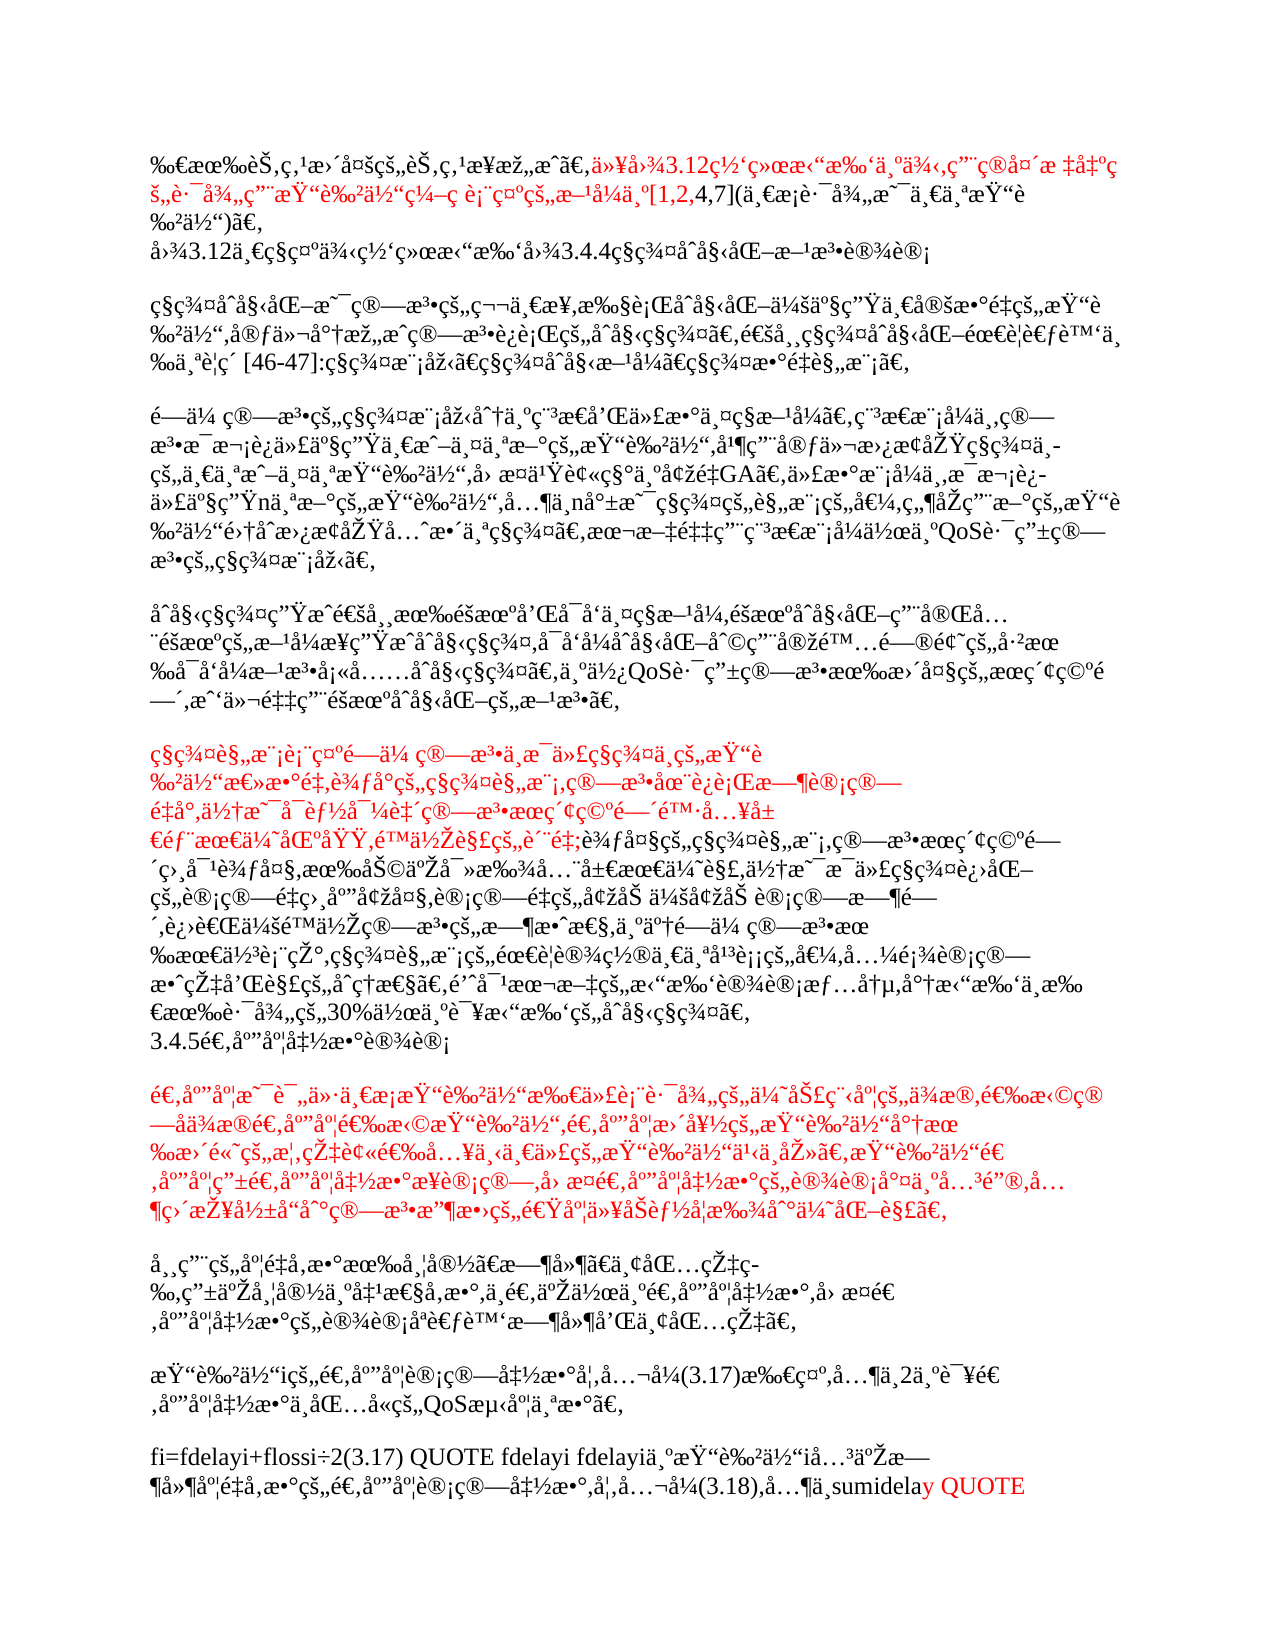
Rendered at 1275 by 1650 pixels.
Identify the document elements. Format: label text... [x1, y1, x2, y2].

text ç§ç¾¤è§„æ¨¡è¡¨ç¤ºé—ä¼ ç®—æ³•ä¸æ¯ä»£ç§ç¾¤ä¸çš„æŸ“è‰²ä½“æ€»æ•°é‡,è¾ƒå°çš„ç§ç¾¤è§„æ¨¡,ç®—æ³•åœ¨è¿è¡Œæ—¶è®¡ç®—é‡å°,ä½†æ˜¯å¯èƒ½å¯¼è‡´ç®—æ³•æœç´¢ç©ºé—´é™·å…¥å±€éƒ¨æœ€ä¼˜åŒºåŸŸ,é™ä½Žè§£çš„è´¨é‡;è¾ƒå¤§çš„ç§ç¾¤è§„æ¨¡,ç®—æ³•æœç´¢ç©ºé—´ç›¸å¯¹è¾ƒå¤§,æœ‰åŠ©äºŽå¯»æ‰¾å…¨å±€æœ€ä¼˜è§£,ä½†æ˜¯æ¯ä»£ç§ç¾¤è¿›åŒ–çš„è®¡ç®—é‡ç›¸åº”å¢žå¤§,è®¡ç®—é‡çš„å¢žåŠ ä¼šå¢žåŠ è®¡ç®—æ—¶é—´,è¿›è€Œä¼šé™ä½Žç®—æ³•çš„æ—¶æ•ˆæ€§,ä¸ºäº†é—ä¼ ç®—æ³•æœ‰æœ€ä½³è¡¨çŽ°,ç§ç¾¤è§„æ¨¡çš„éœ€è¦è®¾ç½®ä¸€ä¸ªå¹³è¡¡çš„å€¼,å…¼é¡¾è®¡ç®—æ•ˆçŽ‡å’Œè§£çš„åˆç†æ€§ã€‚é’ˆå¯¹æœ¬æ–‡çš„æ‹“æ‰‘è®¾è®¡æƒ…å†µ,å°†æ‹“æ‰‘ä¸æ‰€æœ‰è·¯å¾„çš„30%ä½œä¸ºè¯¥æ‹“æ‰‘çš„åˆå§‹ç§ç¾¤ã€‚ 3.4.5é€‚åº”åº¦å‡½æ•°è®¾è®¡ [150, 739, 1125, 1055]
text é—ä¼ ç®—æ³•çš„ç§ç¾¤æ¨¡åž‹åˆ†ä¸ºç¨³æ€å’Œä»£æ•°ä¸¤ç§æ–¹å¼ã€‚ç¨³æ€æ¨¡å¼ä¸,ç®—æ³•æ¯æ¬¡è¿ä»£äº§ç”Ÿä¸€æˆ–ä¸¤ä¸ªæ–°çš„æŸ“è‰²ä½“,å¹¶ç”¨å®ƒä»¬æ›¿æ¢åŽŸç§ç¾¤ä¸çš„ä¸€ä¸ªæˆ–ä¸¤ä¸ªæŸ“è‰²ä½“,å› æ¤ä¹Ÿè¢«ç§°ä¸ºå¢žé‡GAã€‚ä»£æ•°æ¨¡å¼ä¸,æ¯æ¬¡è¿ä»£äº§ç”Ÿnä¸ªæ–°çš„æŸ“è‰²ä½“,å…¶ä¸nå°±æ˜¯ç§ç¾¤çš„è§„æ¨¡çš„å€¼,ç„¶åŽç”¨æ–°çš„æŸ“è‰²ä½“é›†åˆæ›¿æ¢åŽŸå…ˆæ•´ä¸ªç§ç¾¤ã€‚æœ¬æ–‡é‡‡ç”¨ç¨³æ€æ¨¡å¼ä½œä¸ºQoSè·¯ç”±ç®—æ³•çš„ç§ç¾¤æ¨¡åž‹ã€‚ [150, 401, 1125, 574]
text å¸¸ç”¨çš„åº¦é‡å‚æ•°æœ‰å¸¦å®½ã€æ—¶å»¶ã€ä¸¢åŒ…çŽ‡ç‰,ç”±äºŽå¸¦å®½ä¸ºå‡¹æ€§å‚æ•°,ä¸é€‚äºŽä½œä¸ºé€‚åº”åº¦å‡½æ•°,å› æ¤é€‚åº”åº¦å‡½æ•°çš„è®¾è®¡åªè€ƒè™‘æ—¶å»¶å’Œä¸¢åŒ…çŽ‡ã€‚ [150, 1249, 1125, 1335]
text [150, 150, 1125, 265]
text é€‚åº”åº¦æ˜¯è¯„ä»·ä¸€æ¡æŸ“è‰²ä½“æ‰€ä»£è¡¨è·¯å¾„çš„ä¼˜åŠ£ç¨‹åº¦çš„ä¾æ®,é€‰æ‹©ç®—åä¾æ®é€‚åº”åº¦é€‰æ‹©æŸ“è‰²ä½“,é€‚åº”åº¦æ›´å¥½çš„æŸ“è‰²ä½“å°†æœ‰æ›´é«˜çš„æ¦‚çŽ‡è¢«é€‰å…¥ä¸‹ä¸€ä»£çš„æŸ“è‰²ä½“ä¹‹ä¸åŽ»ã€‚æŸ“è‰²ä½“é€‚åº”åº¦ç”±é€‚åº”åº¦å‡½æ•°æ¥è®¡ç®—,å› æ¤é€‚åº”åº¦å‡½æ•°çš„è®¾è®¡å°¤ä¸ºå…³é”®,å…¶ç›´æŽ¥å½±å“åˆ°ç®—æ³•æ”¶æ•›çš„é€Ÿåº¦ä»¥åŠèƒ½å¦æ‰¾åˆ°ä¼˜åŒ–è§£ã€‚ [150, 1080, 1125, 1224]
text æŸ“è‰²ä½“içš„é€‚åº”åº¦è®¡ç®—å‡½æ•°å¦‚å…¬å¼(3.17)æ‰€ç¤º,å…¶ä¸2ä¸ºè¯¥é€‚åº”åº¦å‡½æ•°ä¸åŒ…å«çš„QoSæµ‹åº¦ä¸ªæ•°ã€‚ [150, 1360, 1125, 1417]
text åˆå§‹ç§ç¾¤ç”Ÿæˆé€šå¸¸æœ‰éšæœºå’Œå¯å‘ä¸¤ç§æ–¹å¼,éšæœºåˆå§‹åŒ–ç”¨å®Œå…¨éšæœºçš„æ–¹å¼æ¥ç”Ÿæˆåˆå§‹ç§ç¾¤,å¯å‘å¼åˆå§‹åŒ–åˆ©ç”¨å®žé™…é—®é¢˜çš„å·²æœ‰å¯å‘å¼æ–¹æ³•å¡«å……åˆå§‹ç§ç¾¤ã€‚ä¸ºä½¿QoSè·¯ç”±ç®—æ³•æœ‰æ›´å¤§çš„æœç´¢ç©ºé—´,æˆ‘ä»¬é‡‡ç”¨éšæœºåˆå§‹åŒ–çš„æ–¹æ³•ã€‚ [150, 599, 1125, 714]
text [150, 1442, 1125, 1500]
text ç§ç¾¤åˆå§‹åŒ–æ˜¯ç®—æ³•çš„ç¬¬ä¸€æ¥,æ‰§è¡Œåˆå§‹åŒ–ä¼šäº§ç”Ÿä¸€å®šæ•°é‡çš„æŸ“è‰²ä½“,å®ƒä»¬å°†æž„æˆç®—æ³•è¿è¡Œçš„åˆå§‹ç§ç¾¤ã€‚é€šå¸¸ç§ç¾¤åˆå§‹åŒ–éœ€è¦è€ƒè™‘ä¸‰ä¸ªè¦ç´ [46-47]:ç§ç¾¤æ¨¡åž‹ã€ç§ç¾¤åˆå§‹æ–¹å¼ã€ç§ç¾¤æ•°é‡è§„æ¨¡ã€‚ [150, 290, 1125, 376]
